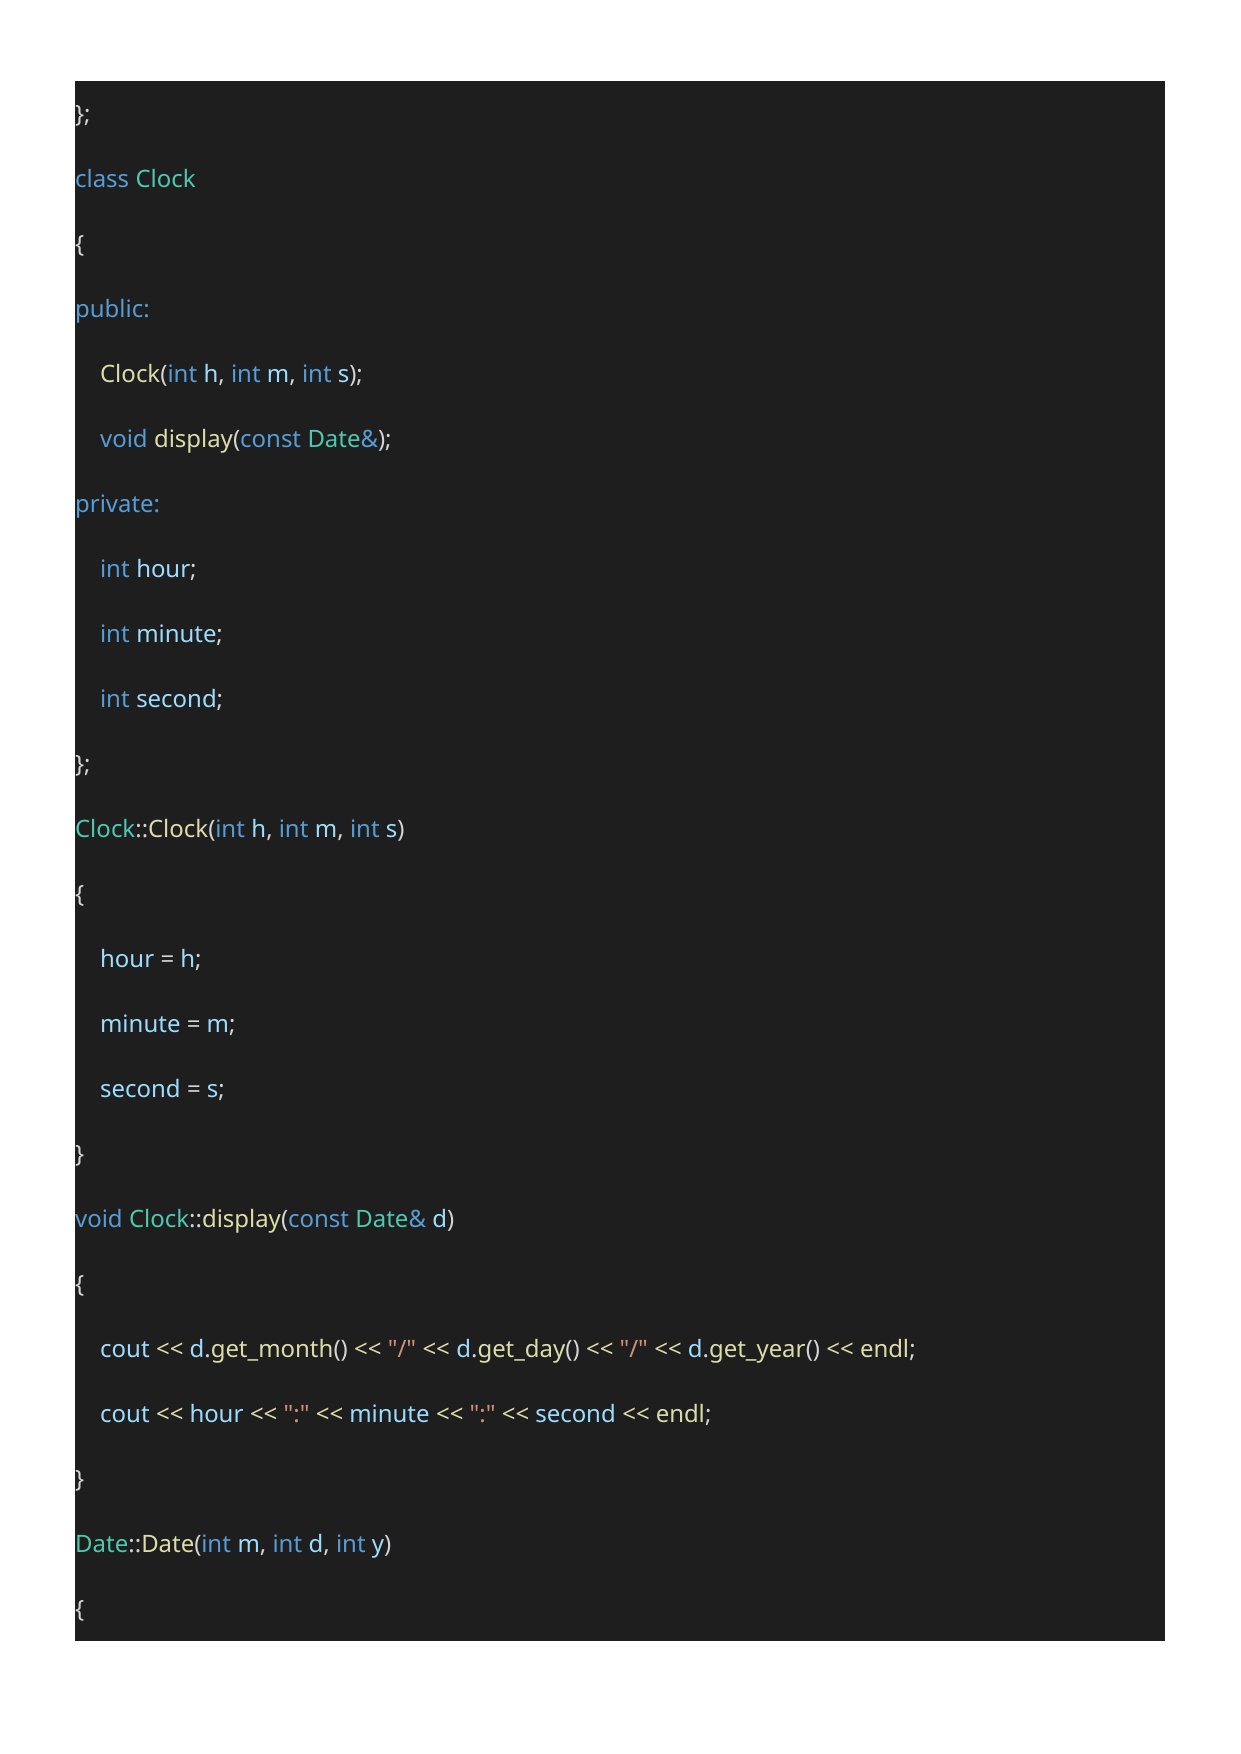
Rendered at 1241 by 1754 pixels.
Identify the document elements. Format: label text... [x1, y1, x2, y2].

text } [75, 1446, 1165, 1511]
text public: [75, 276, 1165, 341]
text Clock(int h, int m, int s); [75, 341, 1165, 406]
text private: [75, 471, 1165, 536]
text cout << hour << ":" << minute << ":" << second << endl; [75, 1381, 1165, 1446]
text { [75, 1576, 1165, 1641]
text Date::Date(int m, int d, int y) [75, 1511, 1165, 1576]
text void display(const Date&); [75, 406, 1165, 471]
text void Clock::display(const Date& d) [75, 1186, 1165, 1251]
text int hour; [75, 536, 1165, 601]
text hour = h; [75, 926, 1165, 991]
text minute = m; [75, 991, 1165, 1056]
text }; [75, 731, 1165, 796]
text cout << d.get_month() << "/" << d.get_day() << "/" << d.get_year() << endl; [75, 1316, 1165, 1381]
text } [75, 1121, 1165, 1186]
text Clock::Clock(int h, int m, int s) [75, 796, 1165, 861]
text int minute; [75, 601, 1165, 666]
text }; [75, 81, 1165, 146]
text int second; [75, 666, 1165, 731]
text class Clock [75, 146, 1165, 211]
text { [75, 1251, 1165, 1316]
text { [75, 861, 1165, 926]
text second = s; [75, 1056, 1165, 1121]
text { [75, 211, 1165, 276]
